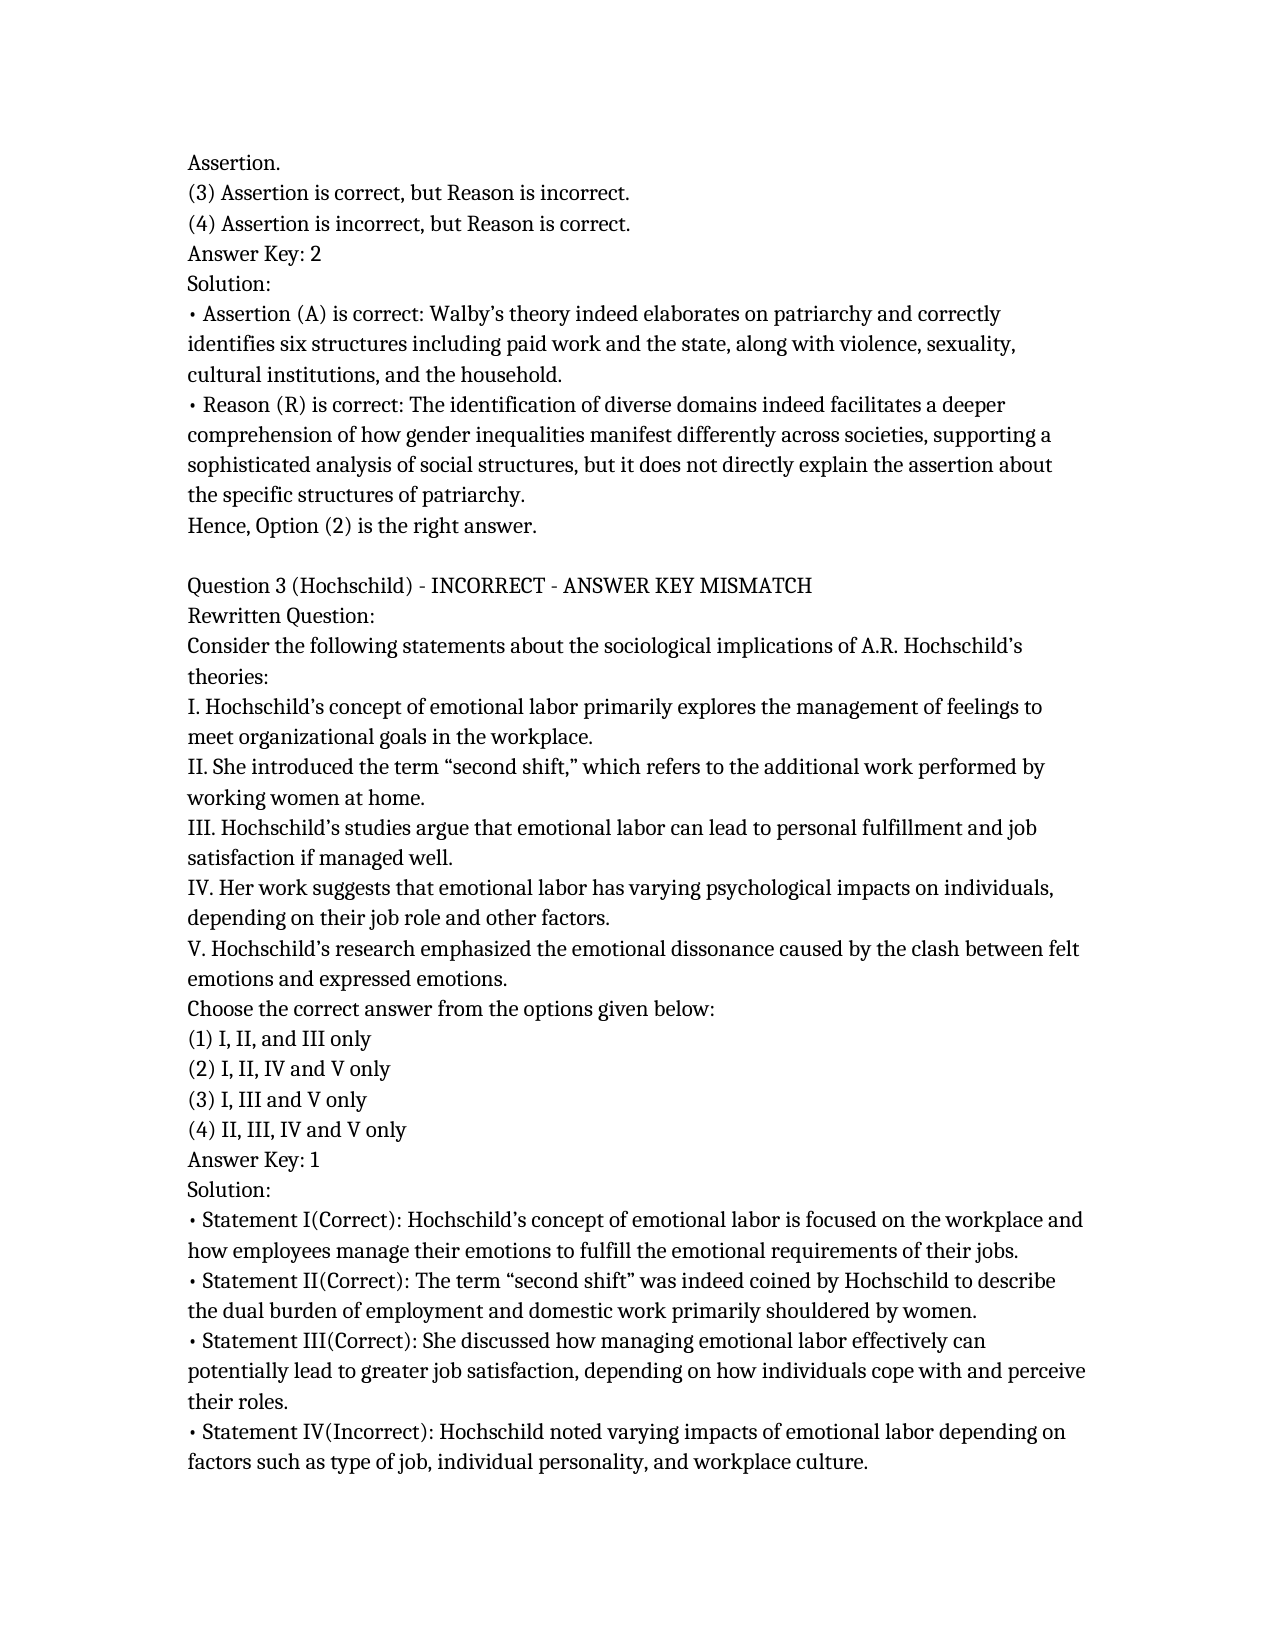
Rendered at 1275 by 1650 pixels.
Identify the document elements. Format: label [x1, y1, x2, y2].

text [187, 150, 1087, 1475]
